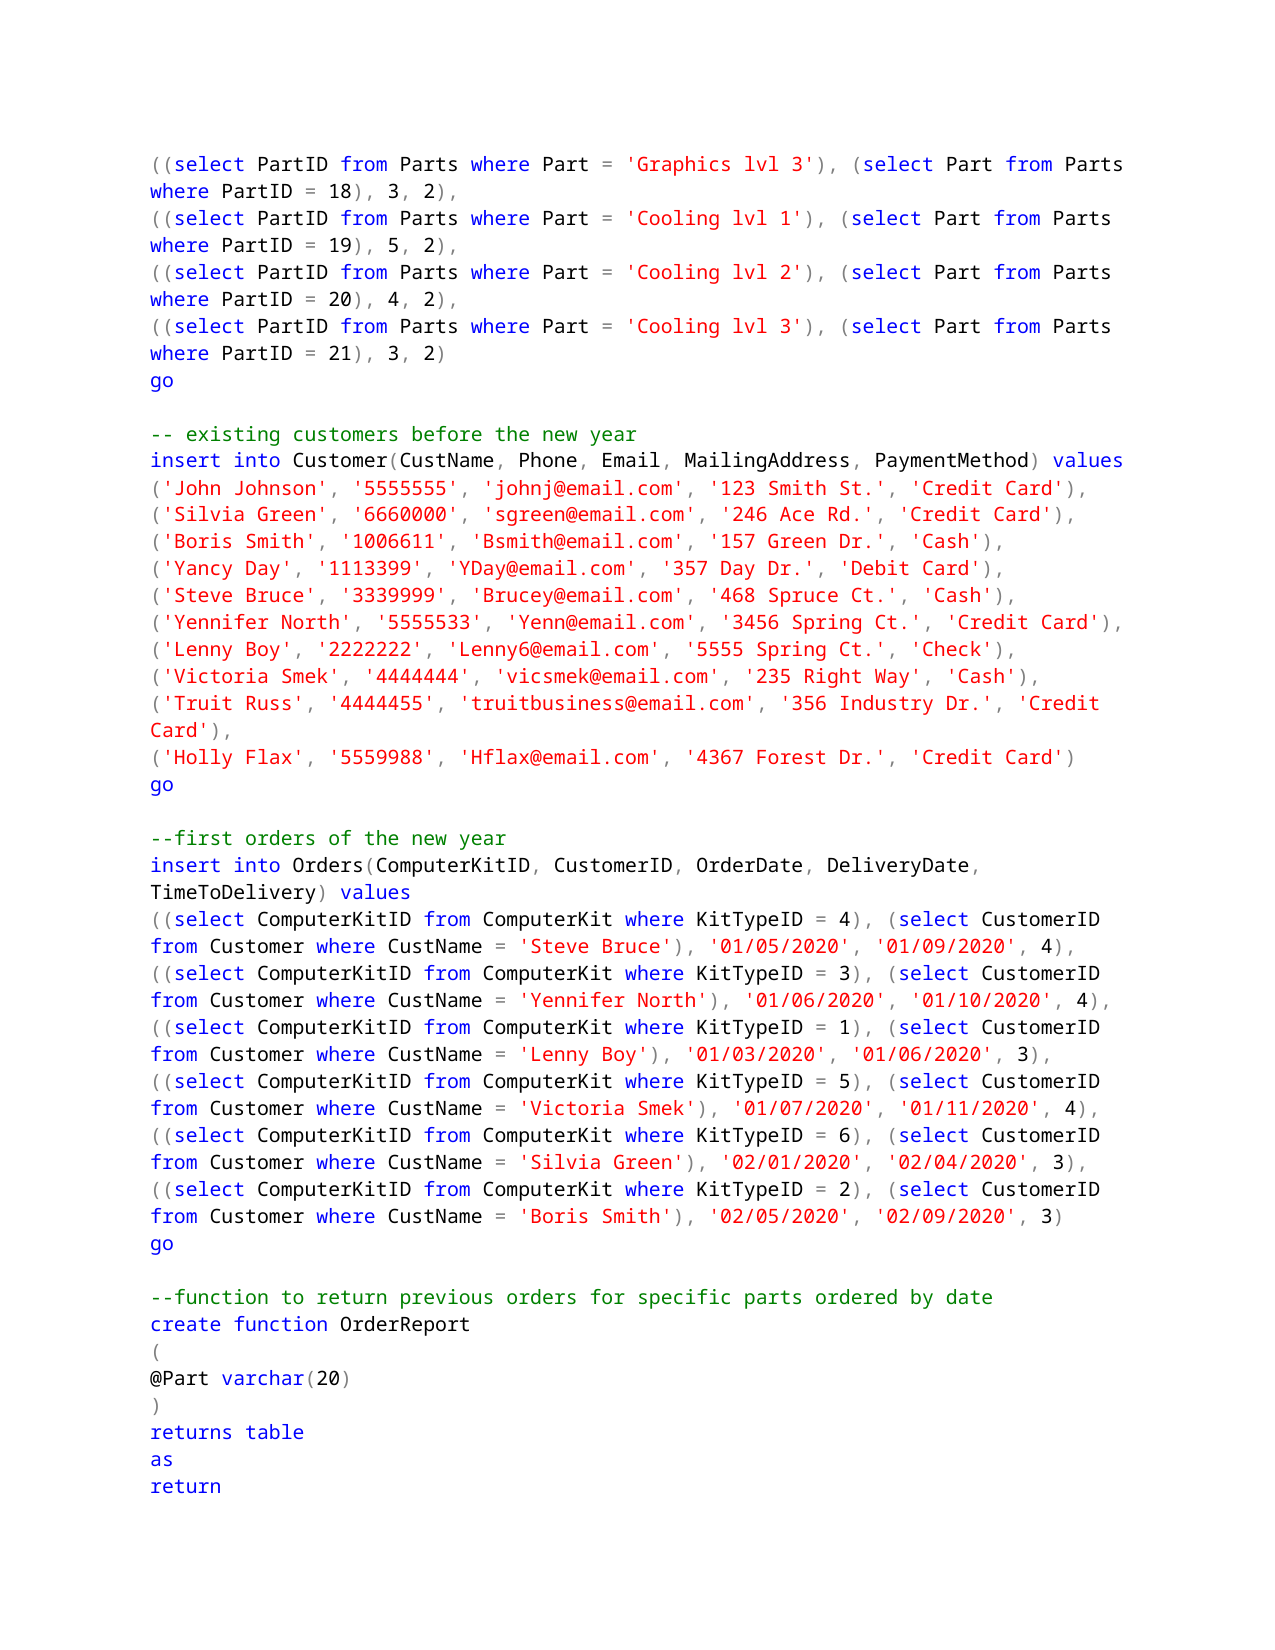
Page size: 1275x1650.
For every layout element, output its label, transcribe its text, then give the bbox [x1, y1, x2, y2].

text ((select PartID from Parts where Part = 'Cooling lvl 1'), (select Part from Parts where PartID = 19), 5, 2), [150, 204, 1125, 258]
text as [150, 1445, 1125, 1472]
text ((select ComputerKitID from ComputerKit where KitTypeID = 6), (select CustomerID from Customer where CustName = 'Silvia Green'), '02/01/2020', '02/04/2020', 3), [150, 1121, 1125, 1175]
text --function to return previous orders for specific parts ordered by date [150, 1283, 1125, 1310]
text ('Steve Bruce', '3339999', 'Brucey@email.com', '468 Spruce Ct.', 'Cash'), [150, 582, 1125, 609]
text go [150, 771, 1125, 797]
text --first orders of the new year [150, 824, 1125, 851]
text @Part varchar(20) [150, 1364, 1125, 1391]
text ('Boris Smith', '1006611', 'Bsmith@email.com', '157 Green Dr.', 'Cash'), [150, 528, 1125, 555]
text ((select ComputerKitID from ComputerKit where KitTypeID = 1), (select CustomerID from Customer where CustName = 'Lenny Boy'), '01/03/2020', '01/06/2020', 3), [150, 1013, 1125, 1067]
text ((select ComputerKitID from ComputerKit where KitTypeID = 4), (select CustomerID from Customer where CustName = 'Steve Bruce'), '01/05/2020', '01/09/2020', 4), [150, 905, 1125, 959]
text ('Yennifer North', '5555533', 'Yenn@email.com', '3456 Spring Ct.', 'Credit Card'), [150, 609, 1125, 636]
text ) [150, 1391, 1125, 1418]
text ('Victoria Smek', '4444444', 'vicsmek@email.com', '235 Right Way', 'Cash'), [150, 663, 1125, 689]
text go [150, 366, 1125, 393]
text ('John Johnson', '5555555', 'johnj@email.com', '123 Smith St.', 'Credit Card'), [150, 474, 1125, 501]
text ((select ComputerKitID from ComputerKit where KitTypeID = 5), (select CustomerID from Customer where CustName = 'Victoria Smek'), '01/07/2020', '01/11/2020', 4), [150, 1067, 1125, 1121]
text insert into Orders(ComputerKitID, CustomerID, OrderDate, DeliveryDate, TimeToDelivery) values [150, 851, 1125, 905]
text create function OrderReport [150, 1310, 1125, 1337]
text ((select PartID from Parts where Part = 'Cooling lvl 3'), (select Part from Parts where PartID = 21), 3, 2) [150, 312, 1125, 366]
text insert into Customer(CustName, Phone, Email, MailingAddress, PaymentMethod) values [150, 447, 1125, 474]
text -- existing customers before the new year [150, 420, 1125, 447]
text ('Truit Russ', '4444455', 'truitbusiness@email.com', '356 Industry Dr.', 'Credit Card'), [150, 689, 1125, 743]
text returns table [150, 1418, 1125, 1445]
text return [150, 1472, 1125, 1499]
text ('Silvia Green', '6660000', 'sgreen@email.com', '246 Ace Rd.', 'Credit Card'), [150, 501, 1125, 528]
text ((select PartID from Parts where Part = 'Cooling lvl 2'), (select Part from Parts where PartID = 20), 4, 2), [150, 258, 1125, 312]
text ('Holly Flax', '5559988', 'Hflax@email.com', '4367 Forest Dr.', 'Credit Card') [150, 743, 1125, 771]
text ((select PartID from Parts where Part = 'Graphics lvl 3'), (select Part from Parts where PartID = 18), 3, 2), [150, 150, 1125, 204]
text ( [150, 1337, 1125, 1364]
text ('Lenny Boy', '2222222', 'Lenny6@email.com', '5555 Spring Ct.', 'Check'), [150, 636, 1125, 663]
text go [150, 1229, 1125, 1256]
text ('Yancy Day', '1113399', 'YDay@email.com', '357 Day Dr.', 'Debit Card'), [150, 555, 1125, 582]
text ((select ComputerKitID from ComputerKit where KitTypeID = 2), (select CustomerID from Customer where CustName = 'Boris Smith'), '02/05/2020', '02/09/2020', 3) [150, 1175, 1125, 1229]
text ((select ComputerKitID from ComputerKit where KitTypeID = 3), (select CustomerID from Customer where CustName = 'Yennifer North'), '01/06/2020', '01/10/2020', 4), [150, 959, 1125, 1013]
